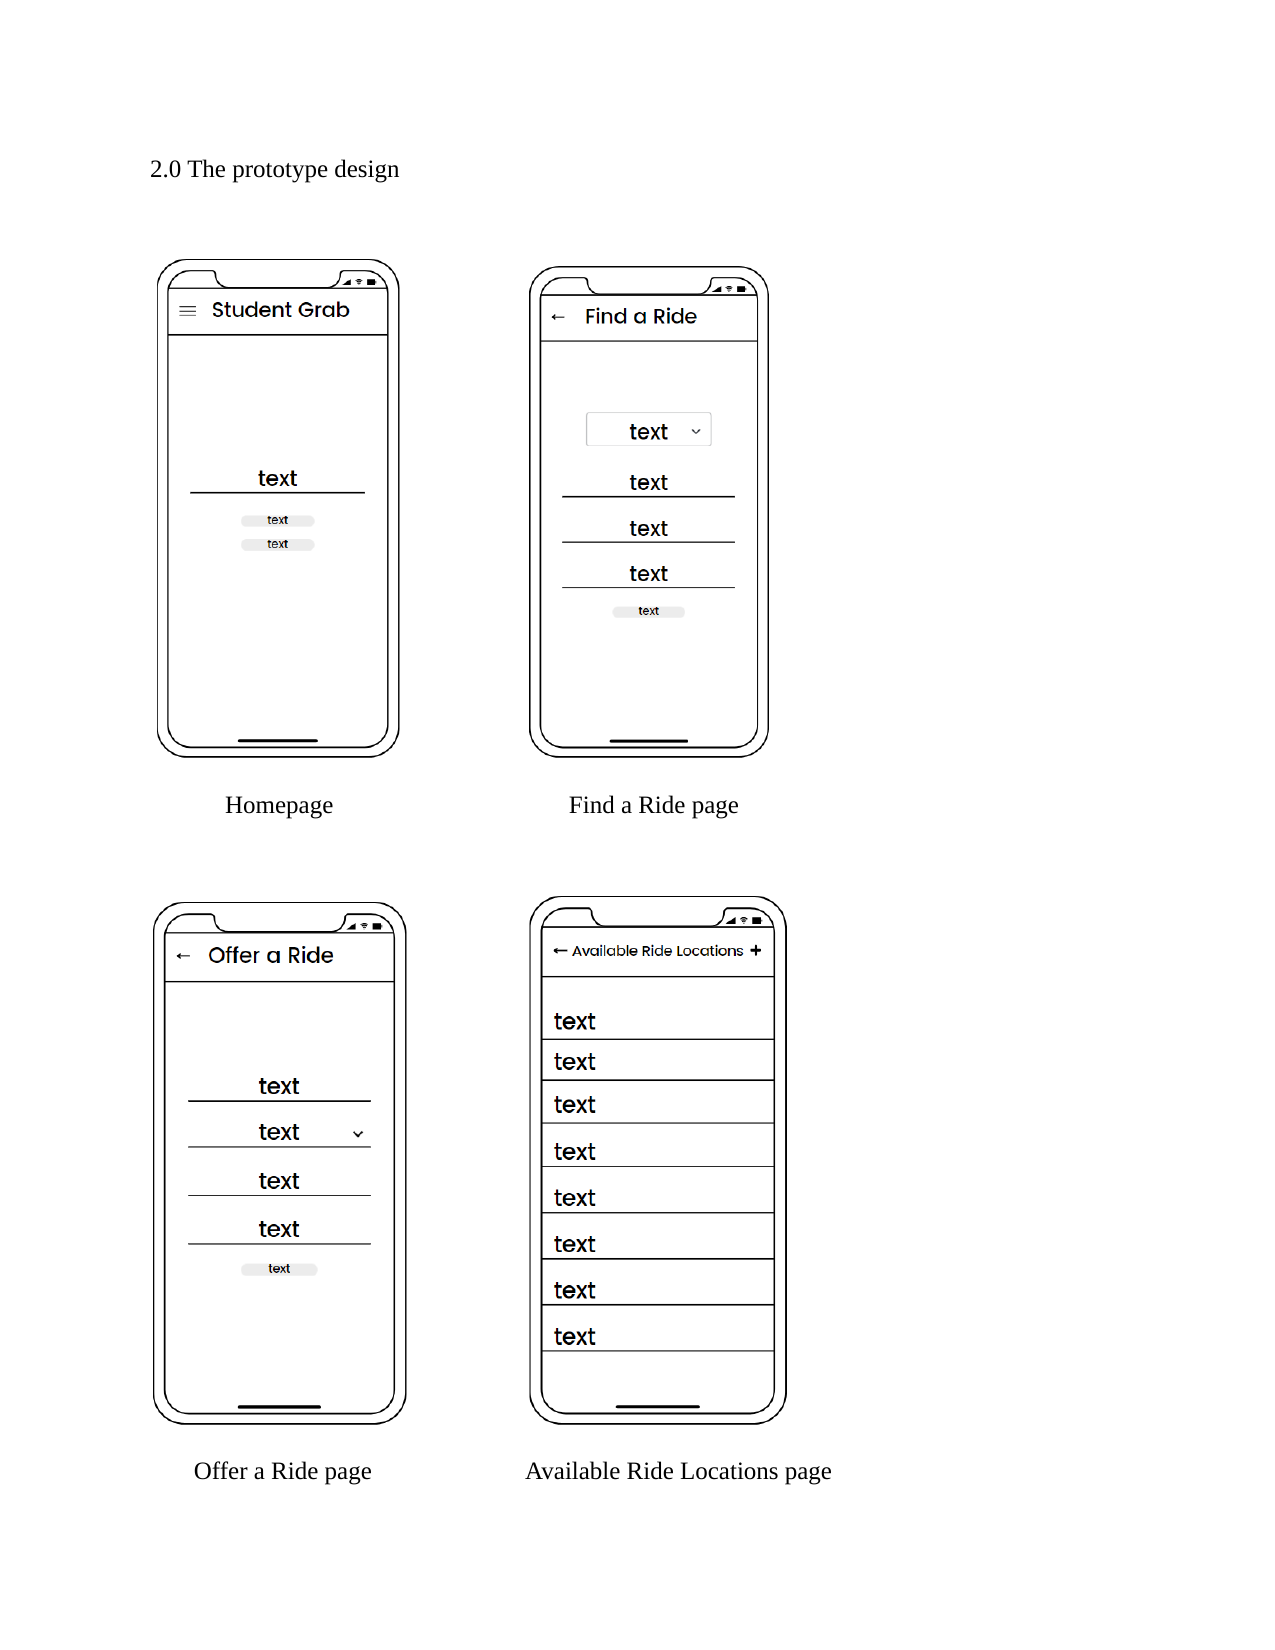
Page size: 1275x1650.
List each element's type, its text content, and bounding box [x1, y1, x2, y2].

picture [150, 257, 403, 759]
picture [150, 898, 407, 1426]
text Homepage Find a Ride page [150, 790, 1125, 862]
text Offer a Ride page Available Ride Locations page [150, 1456, 1125, 1485]
picture [525, 262, 771, 759]
subtitle 2.0 The prototype design [150, 154, 1125, 183]
picture [525, 892, 788, 1426]
